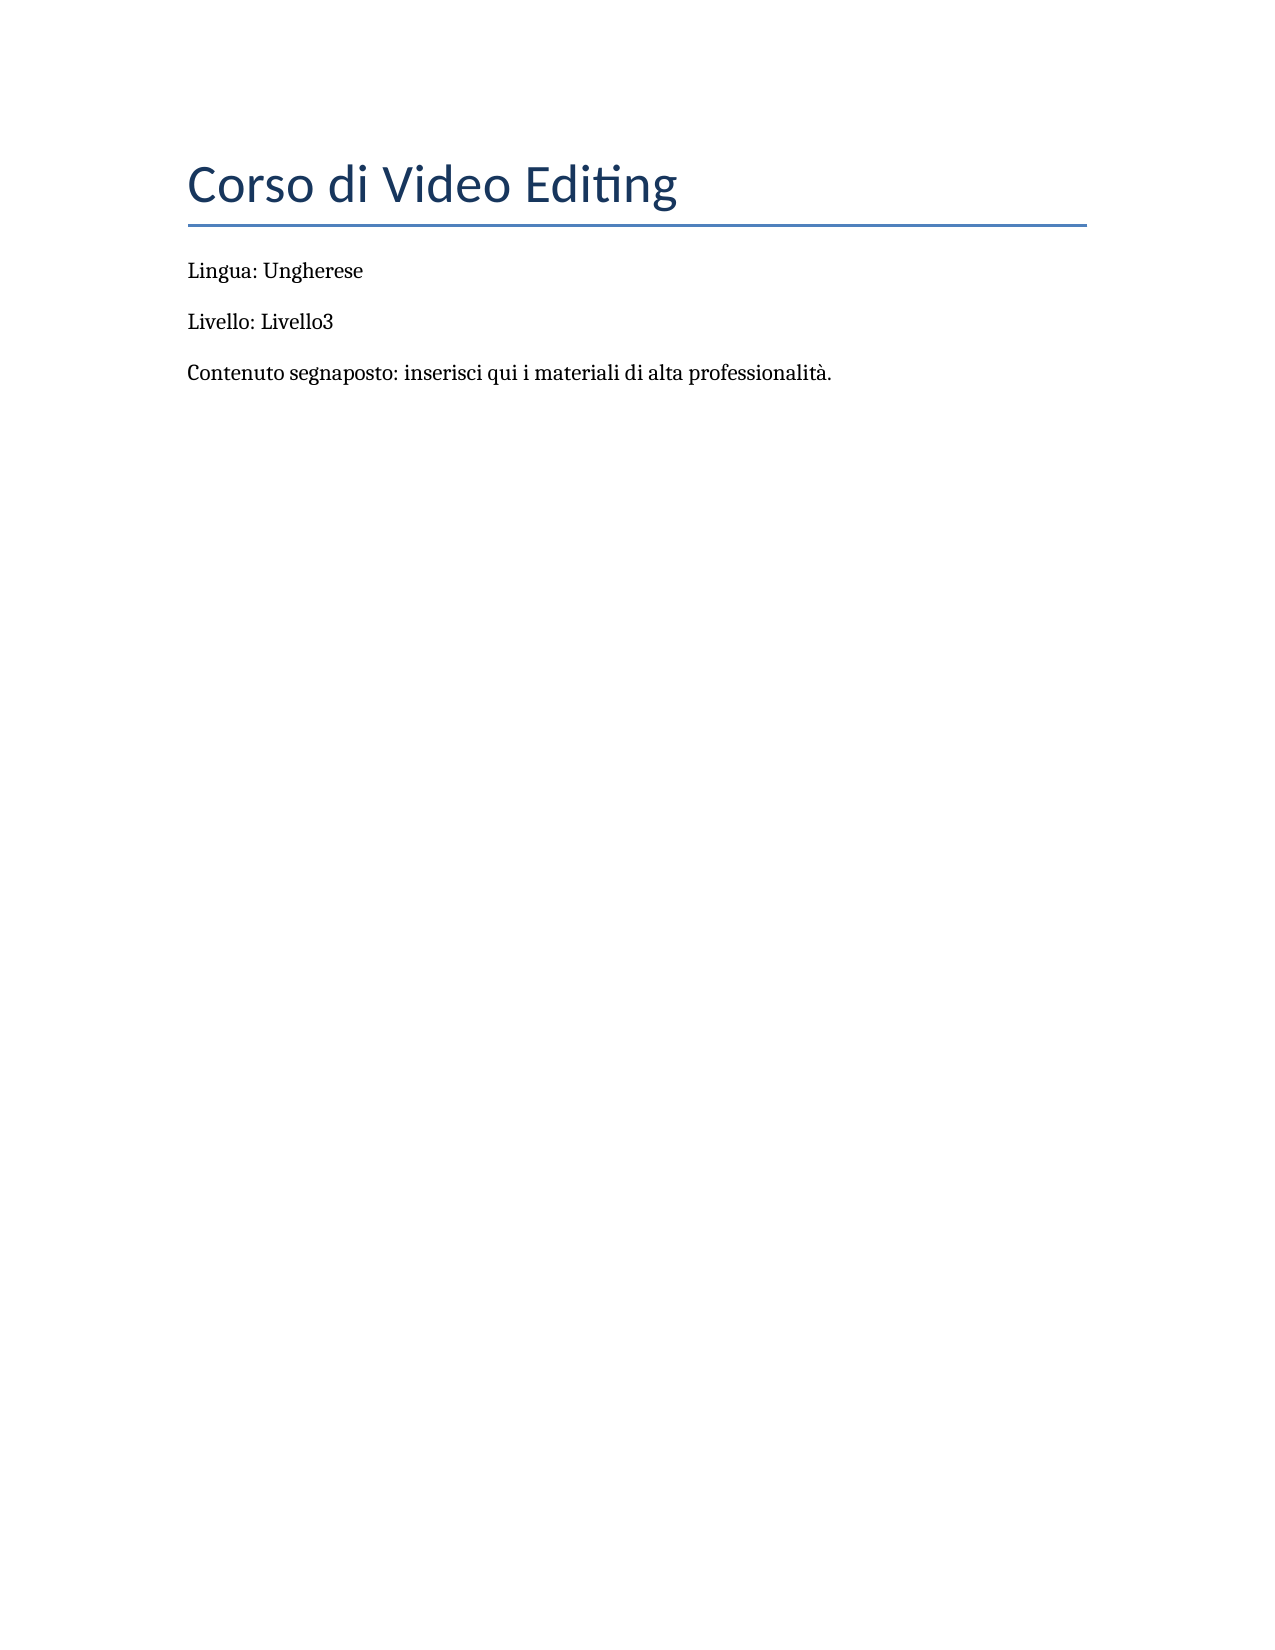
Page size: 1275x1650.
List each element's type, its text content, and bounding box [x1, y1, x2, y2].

text Contenuto segnaposto: inserisci qui i materiali di alta professionalità. [187, 360, 1087, 386]
text Lingua: Ungherese [187, 258, 1087, 284]
title Corso di Video Editing [187, 150, 1087, 227]
text Livello: Livello3 [187, 309, 1087, 335]
